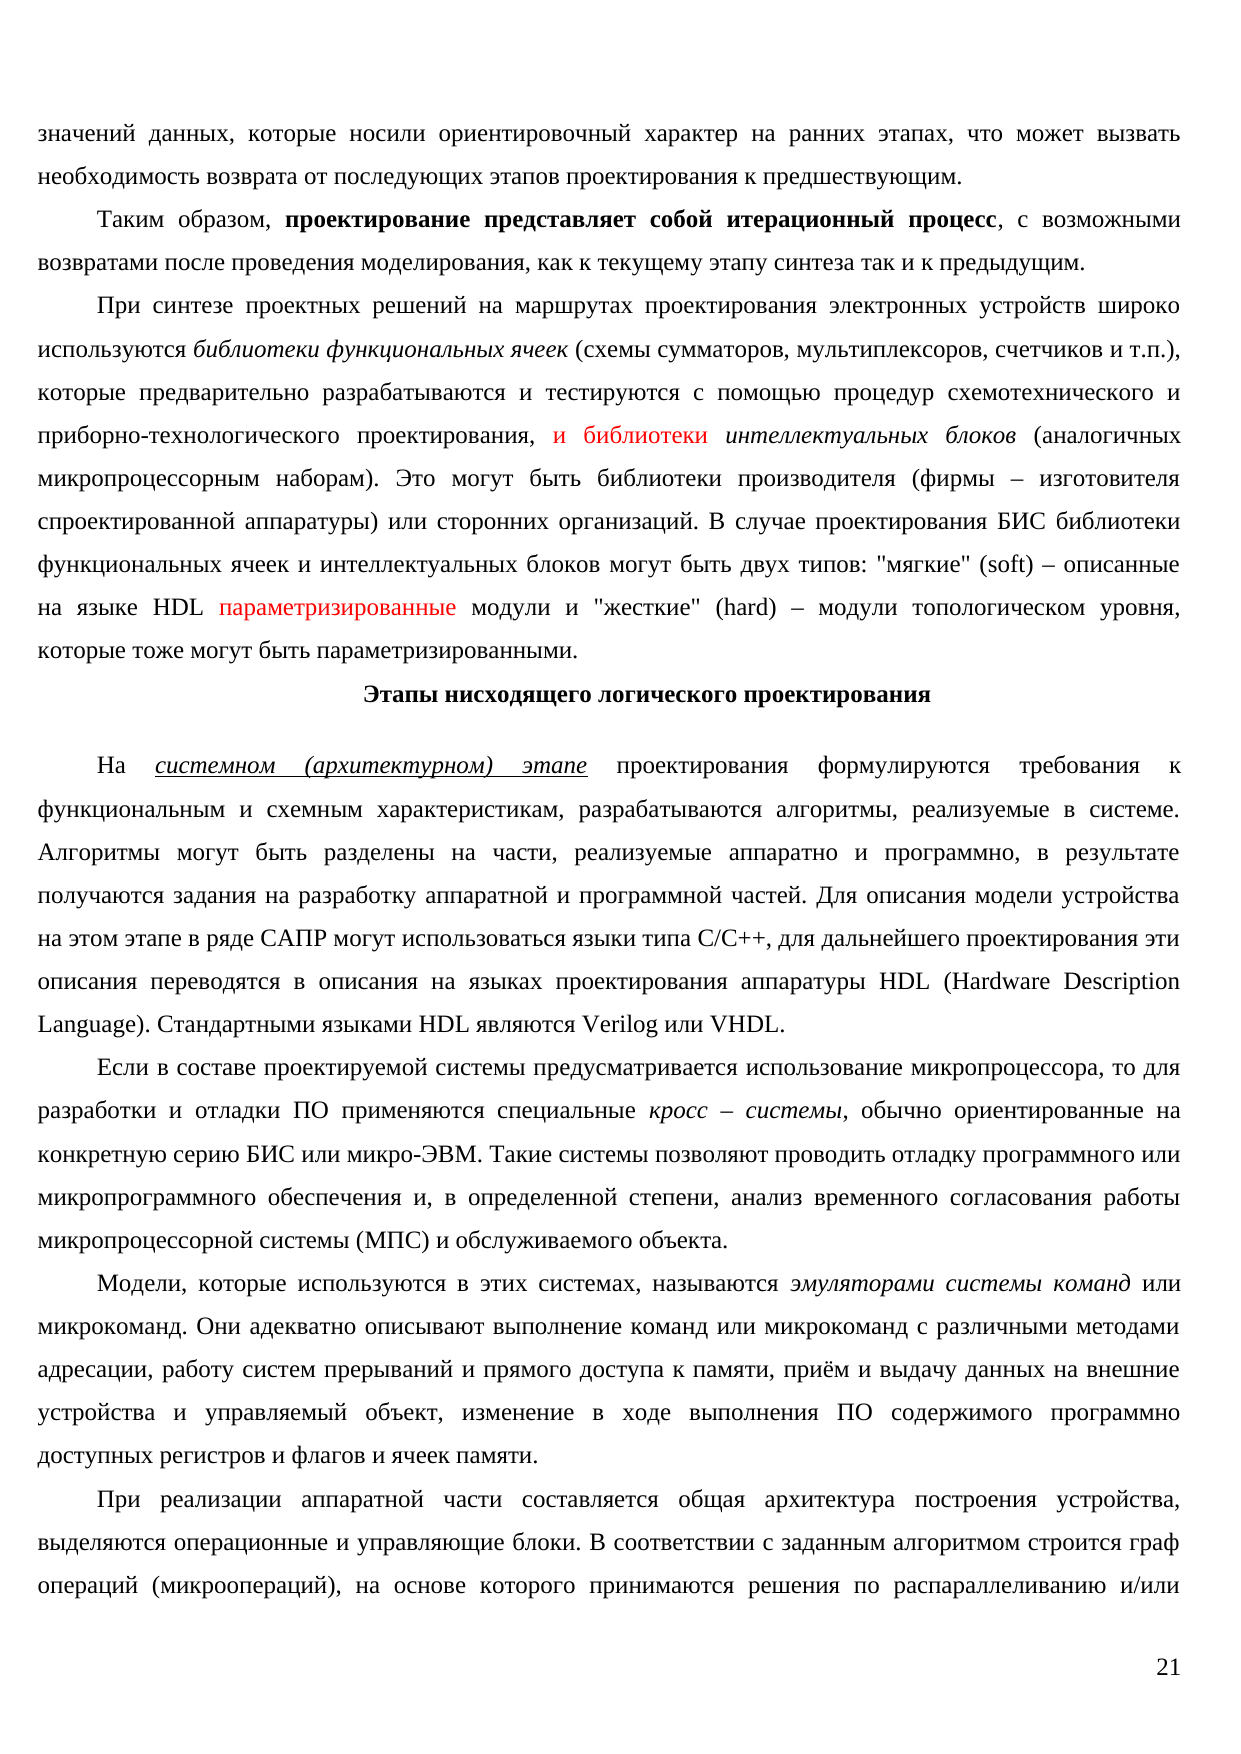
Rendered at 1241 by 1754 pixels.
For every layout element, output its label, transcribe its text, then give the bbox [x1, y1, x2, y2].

text Модели, которые используются в этих системах, называются эмуляторами системы команд или микрокоманд. Они адекватно описывают выполнение команд или микрокоманд с различными методами адресации, работу систем прерываний и прямого доступа к памяти, приём и выдачу данных на внешние устройства и управляемый объект, изменение в ходе выполнения ПО содержимого программно доступных регистров и флагов и ячеек памяти. [37, 1268, 1181, 1469]
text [37, 118, 1181, 190]
text На системном (архитектурном) этапе проектирования формулируются требования к функциональным и схемным характеристикам, разрабатываются алгоритмы, реализуемые в системе. Алгоритмы могут быть разделены на части, реализуемые аппаратно и программно, в результате получаются задания на разработку аппаратной и программной частей. Для описания модели устройства на этом этапе в ряде САПР могут использоваться языки типа С/С++, для дальнейшего проектирования эти описания переводятся в описания на языках проектирования аппаратуры HDL (Hardware Description Language). Стандартными языками HDL являются Verilog или VHDL. [37, 751, 1181, 1038]
text Таким образом, проектирование представляет собой итерационный процесс, с возможными возвратами после проведения моделирования, как к текущему этапу синтеза так и к предыдущим. [37, 204, 1181, 276]
text Если в составе проектируемой системы предусматривается использование микропроцессора, то для разработки и отладки ПО применяются специальные кросс – системы, обычно ориентированные на конкретную серию БИС или микро-ЭВМ. Такие системы позволяют проводить отладку программного или микропрограммного обеспечения и, в определенной степени, анализ временного согласования работы микропроцессорной системы (МПС) и обслуживаемого объекта. [37, 1052, 1181, 1254]
text Этапы нисходящего логического проектирования [112, 679, 1181, 707]
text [37, 1484, 1181, 1599]
text При синтезе проектных решений на маршрутах проектирования электронных устройств широко используются библиотеки функциональных ячеек (схемы сумматоров, мультиплексоров, счетчиков и т.п.), которые предварительно разрабатываются и тестируются с помощью процедур схемотехнического и приборно-технологического проектирования, и библиотеки интеллектуальных блоков (аналогичных микропроцессорным наборам). Это могут быть библиотеки производителя (фирмы – изготовителя спроектированной аппаратуры) или сторонних организаций. В случае проектирования БИС библиотеки функциональных ячеек и интеллектуальных блоков могут быть двух типов: "мягкие" (soft) – описанные на языке HDL параметризированные модули и "жесткие" (hard) – модули топологическом уровня, которые тоже могут быть параметризированными. [37, 291, 1181, 664]
